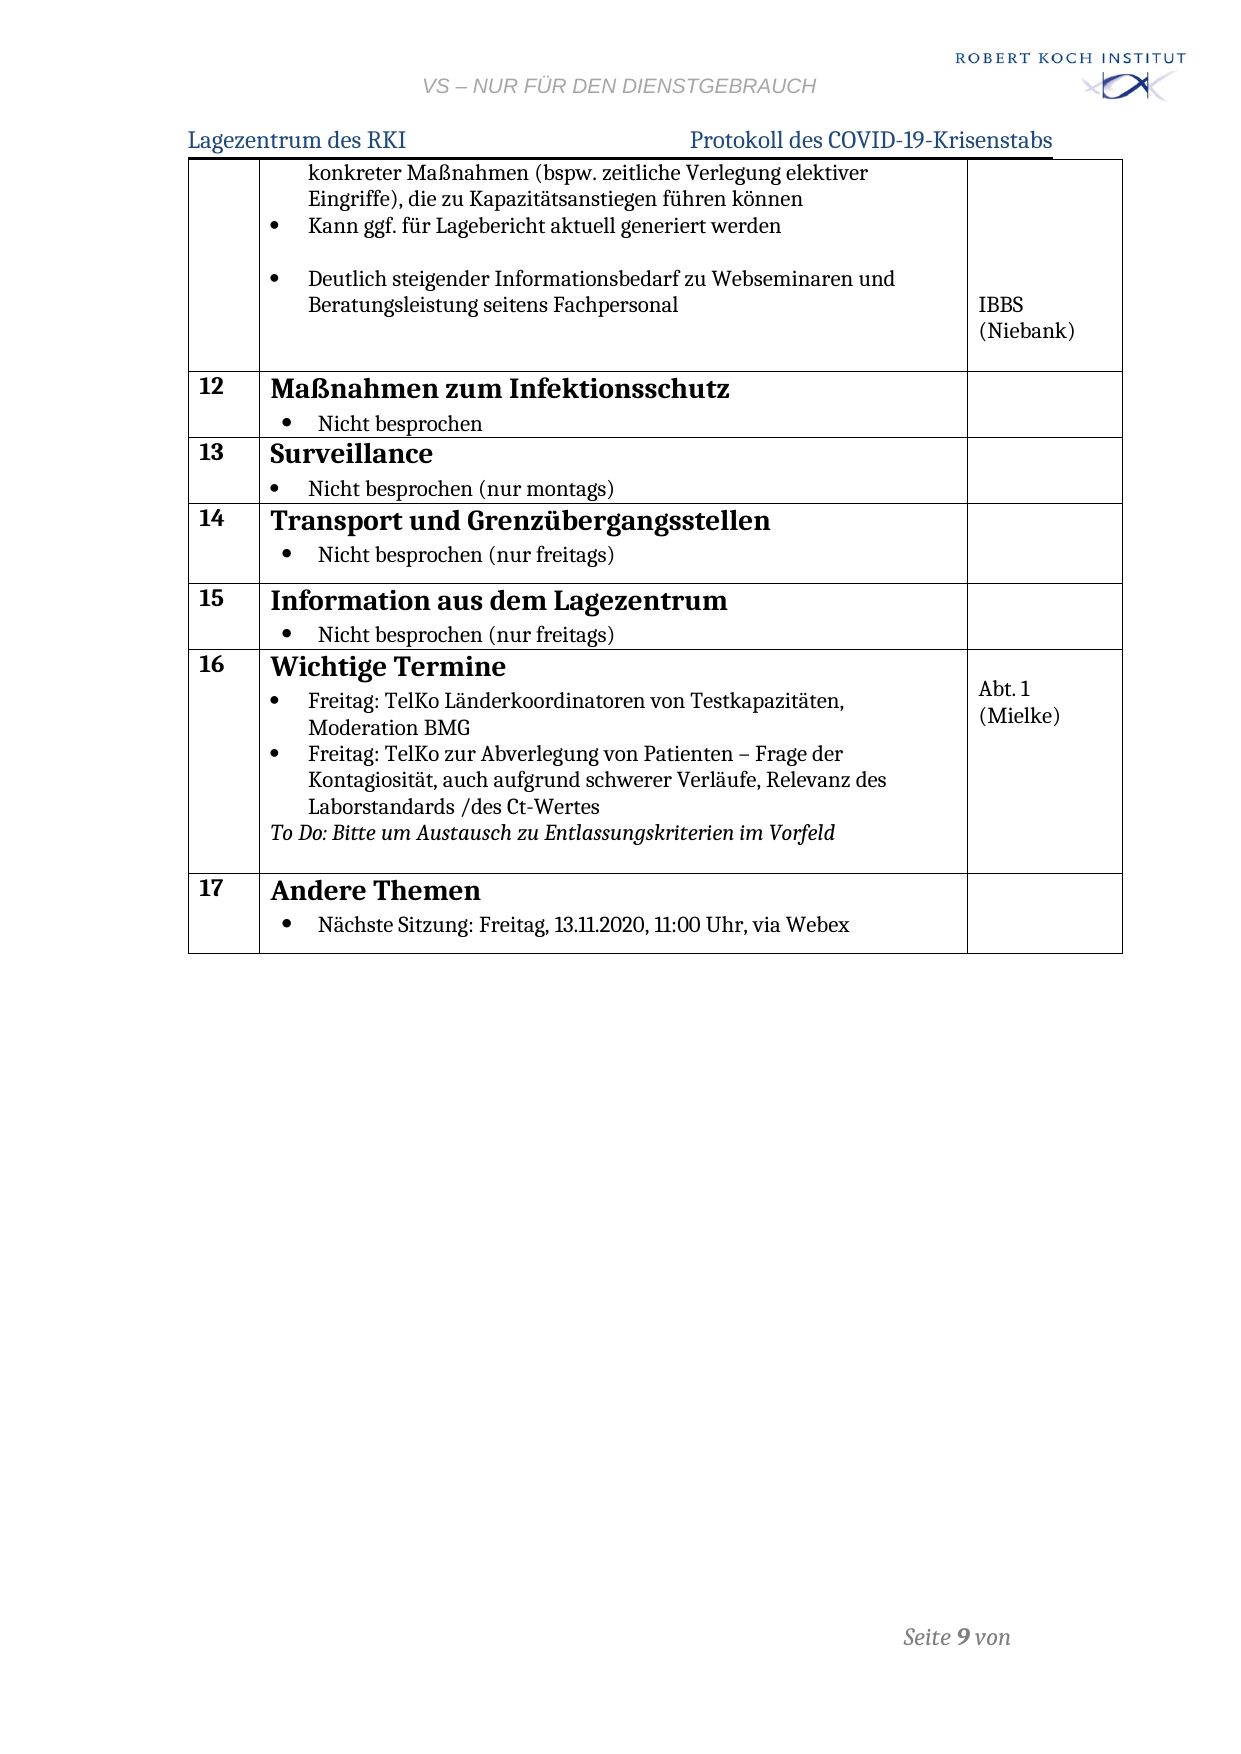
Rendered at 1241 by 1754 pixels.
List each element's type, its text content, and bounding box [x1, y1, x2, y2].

table_cell Surveillance Nicht besprochen (nur montags) [260, 438, 967, 503]
table_cell Transport und Grenzübergangsstellen Nicht besprochen (nur freitags) [260, 504, 967, 583]
table_cell Wichtige Termine Freitag: TelKo Länderkoordinatoren von Testkapazitäten, Moderation BMG Freitag: TelKo zur Abverlegung von Patienten – Frage der Kontagiosität, auch aufgrund schwerer Verläufe, Relevanz des Laborstandards /des Ct-Wertes To Do: Bitte um Austausch zu Entlassungskriterien im Vorfeld [260, 650, 967, 873]
table_cell 12 [189, 372, 259, 437]
table_cell [968, 874, 1122, 953]
table_cell Andere Themen Nächste Sitzung: Freitag, 13.11.2020, 11:00 Uhr, via Webex [260, 874, 967, 953]
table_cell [968, 160, 1122, 371]
table_cell 16 [189, 650, 259, 873]
table_cell Information aus dem Lagezentrum Nicht besprochen (nur freitags) [260, 584, 967, 649]
table_cell 17 [189, 874, 259, 953]
table_cell 15 [189, 584, 259, 649]
table_cell [968, 438, 1122, 503]
table_cell [968, 372, 1122, 437]
picture [947, 28, 1207, 105]
table_cell Abt. 1 (Mielke) [968, 650, 1122, 873]
table_cell [968, 504, 1122, 583]
table_cell 13 [189, 438, 259, 503]
table_cell Maßnahmen zum Infektionsschutz Nicht besprochen [260, 372, 967, 437]
table_cell 14 [189, 504, 259, 583]
table_cell [968, 584, 1122, 649]
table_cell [260, 160, 967, 371]
table_cell 11 [189, 160, 259, 371]
